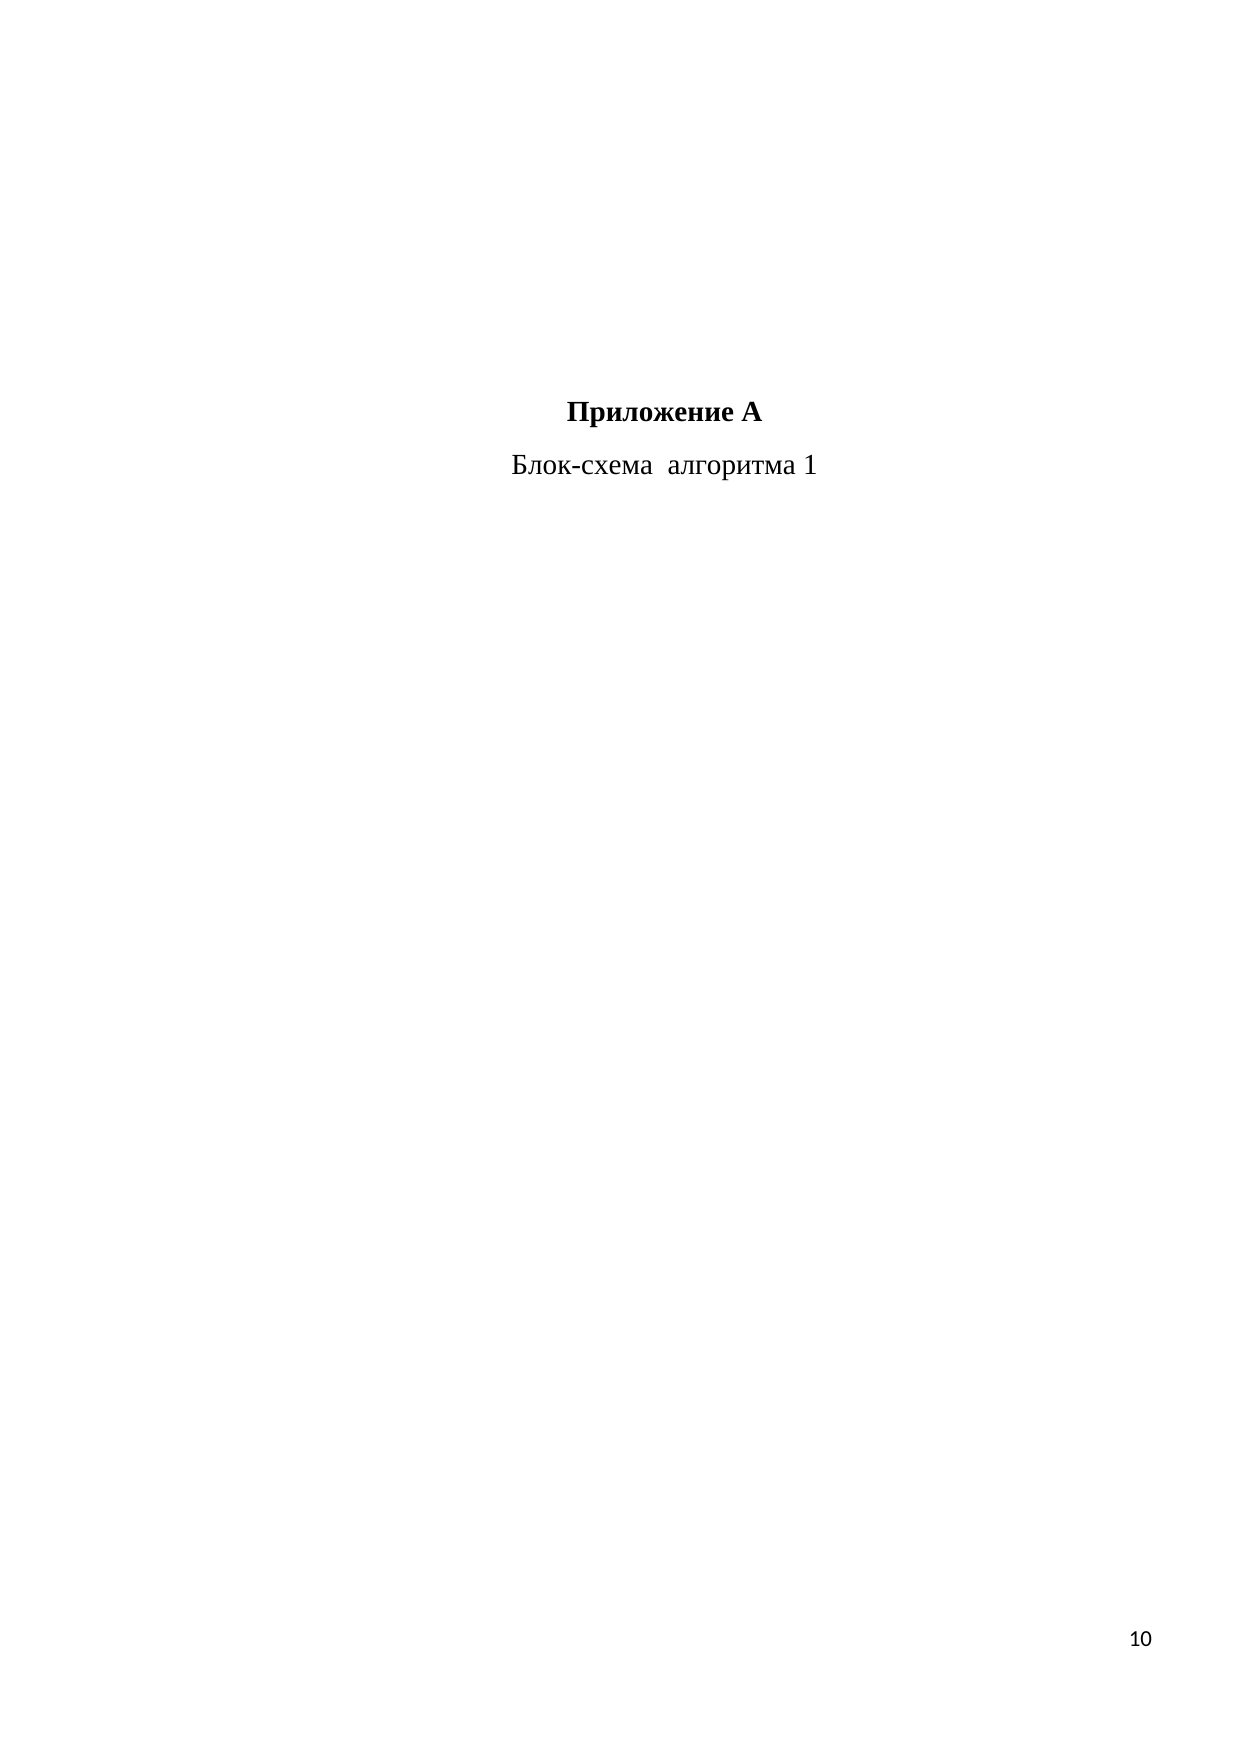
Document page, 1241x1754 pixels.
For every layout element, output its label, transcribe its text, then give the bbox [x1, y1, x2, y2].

text Блок-схема алгоритма 1 [177, 447, 1152, 480]
text Приложение А [177, 394, 1152, 427]
